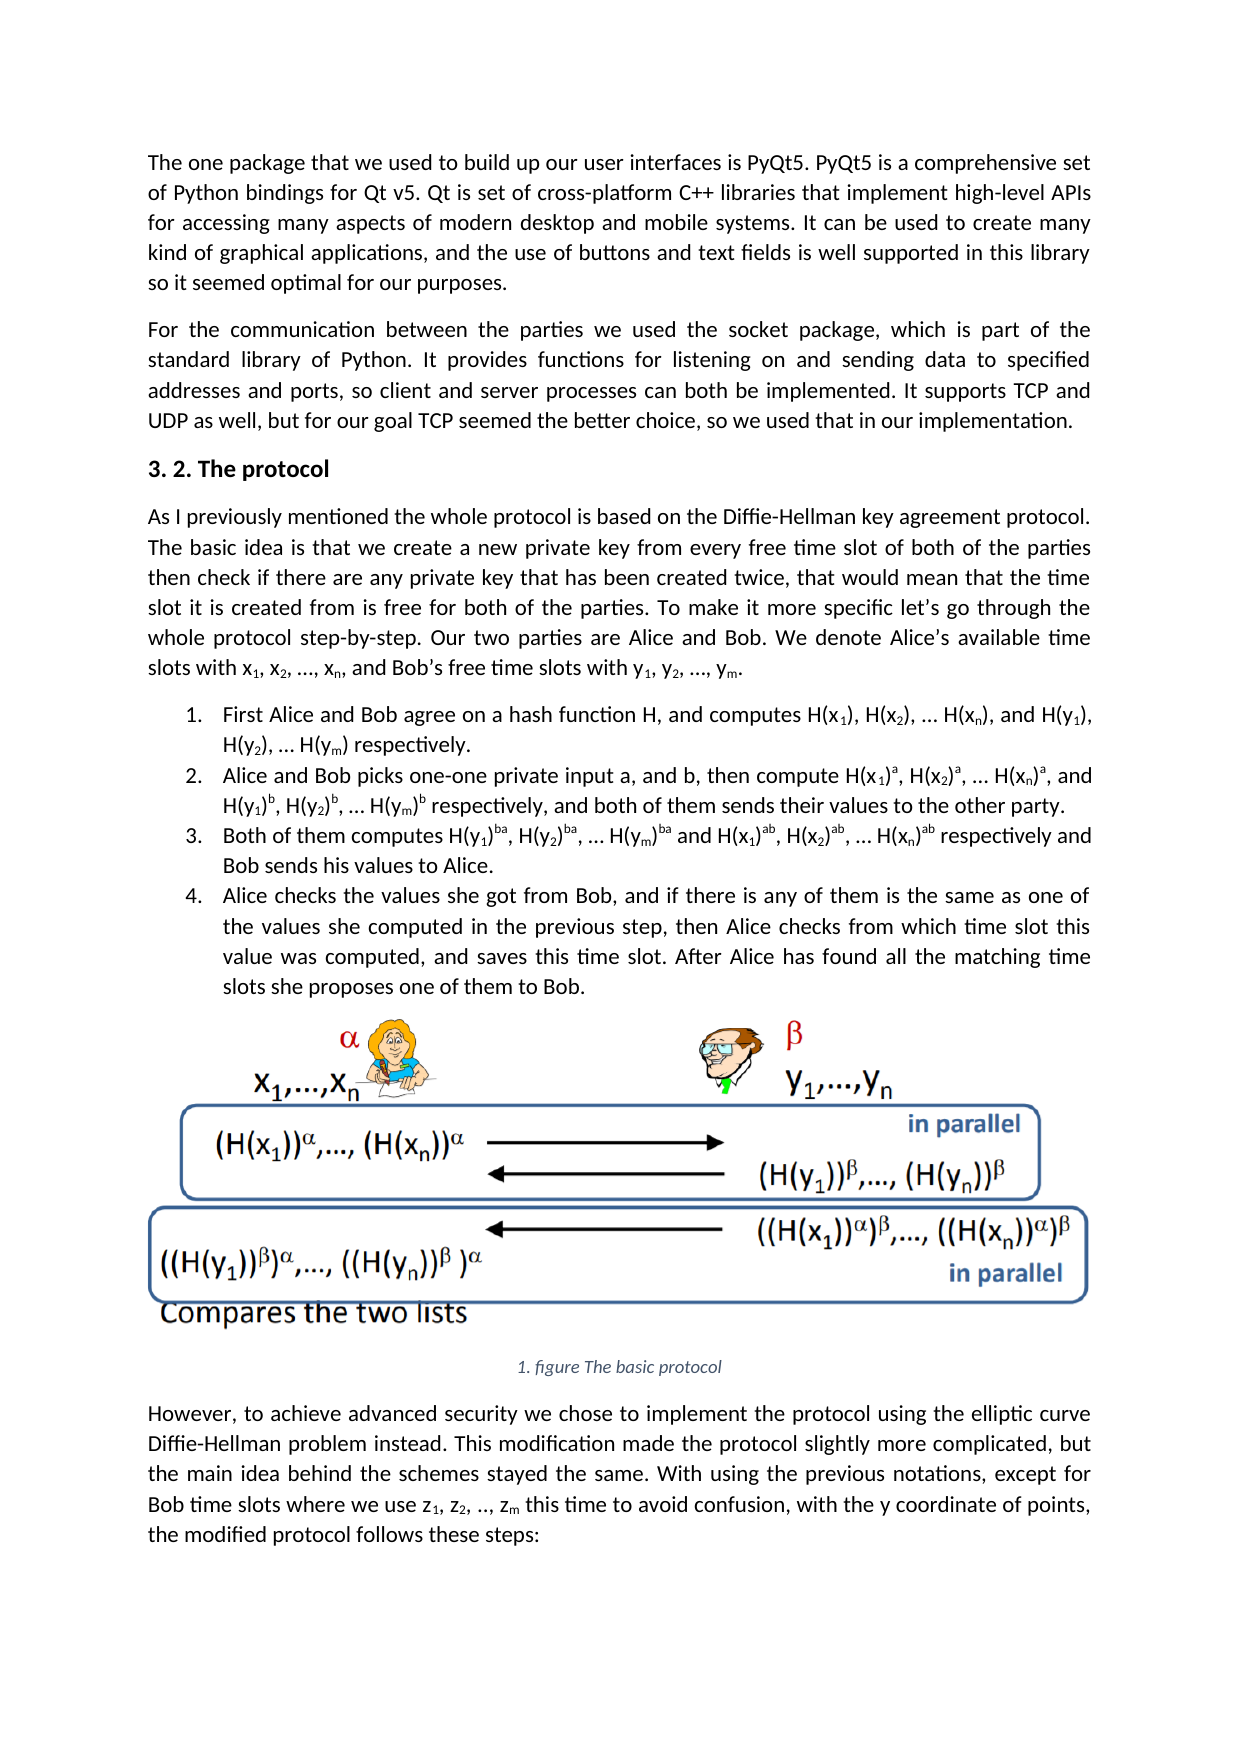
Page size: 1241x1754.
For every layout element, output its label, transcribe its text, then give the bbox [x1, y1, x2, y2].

list First Alice and Bob agree on a hash function H, and computes H(x1), H(x2), … H(xn), and H(y1), H(y2), … H(ym) respectively. [185, 700, 1093, 758]
text The one package that we used to build up our user interfaces is PyQt5. PyQt5 is a comprehensive set of Python bindings for Qt v5. Qt is set of cross-platform C++ libraries that implement high-level APIs for accessing many aspects of modern desktop and mobile systems. It can be used to create many kind of graphical applications, and the use of buttons and text fields is well supported in this library so it seemed optimal for our purposes. [148, 148, 1093, 296]
text For the communication between the parties we used the socket package, which is part of the standard library of Python. It provides functions for listening on and sending data to specified addresses and ports, so client and server processes can both be implemented. It supports TCP and UDP as well, but for our goal TCP seemed the better choice, so we used that in our implementation. [148, 315, 1093, 434]
list Alice and Bob picks one-one private input a, and b, then compute H(x1)a, H(x2)a, … H(xn)a, and H(y1)b, H(y2)b, … H(ym)b respectively, and both of them sends their values to the other party. [185, 761, 1093, 819]
text 3. 2. The protocol [148, 453, 1093, 483]
list Alice checks the values she got from Bob, and if there is any of them is the same as one of the values she computed in the previous step, then Alice checks from which time slot this value was computed, and saves this time slot. After Alice has found all the matching time slots she proposes one of them to Bob. [185, 882, 1093, 1000]
text 1. figure The basic protocol [148, 1355, 1093, 1378]
text However, to achieve advanced security we chose to implement the protocol using the elliptic curve Diffie-Hellman problem instead. This modification made the protocol slightly more complicated, but the main idea behind the schemes stayed the same. With using the previous notations, except for Bob time slots where we use z1, z2, .., zm this time to avoid confusion, with the y coordinate of points, the modified protocol follows these steps: [148, 1399, 1093, 1548]
list Both of them computes H(y1)ba, H(y2)ba, … H(ym)ba and H(x1)ab, H(x2)ab, … H(xn)ab respectively and Bob sends his values to Alice. [185, 821, 1093, 879]
picture [147, 1019, 1093, 1337]
text As I previously mentioned the whole protocol is based on the Diffie-Hellman key agreement protocol. The basic idea is that we create a new private key from every free time slot of both of the parties then check if there are any private key that has been created twice, that would mean that the time slot it is created from is free for both of the parties. To make it more specific let’s go through the whole protocol step-by-step. Our two parties are Alice and Bob. We denote Alice’s available time slots with x1, x2, …, xn, and Bob’s free time slots with y1, y2, …, ym. [148, 502, 1093, 681]
